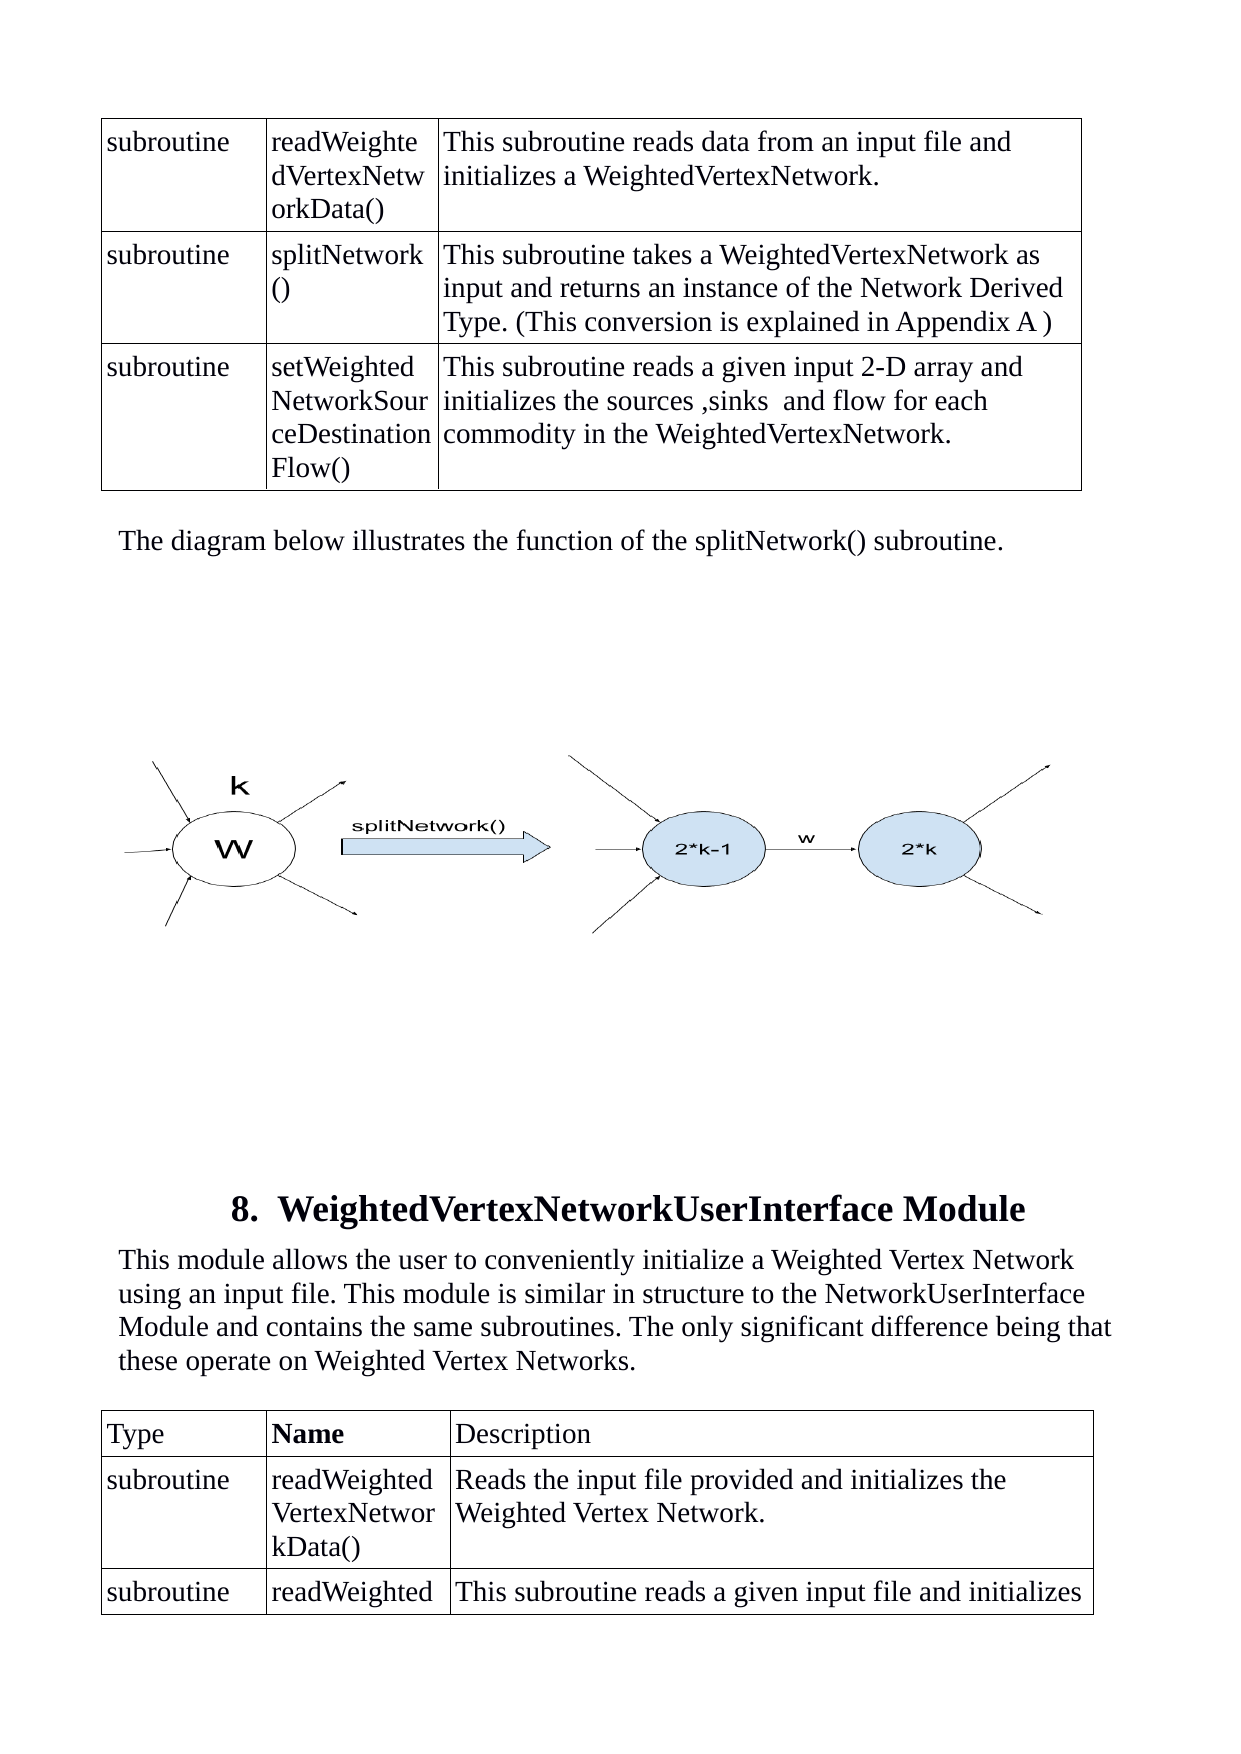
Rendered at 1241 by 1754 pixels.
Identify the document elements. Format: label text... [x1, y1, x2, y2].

table_cell subroutine [102, 119, 266, 231]
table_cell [451, 1569, 1093, 1614]
table_cell subroutine [102, 232, 266, 343]
table_cell This subroutine takes a WeightedVertexNetwork as input and returns an instance of the Network Derived Type. (This conversion is explained in Appendix A ) [439, 232, 1081, 343]
table_cell splitNetwork() [267, 232, 438, 343]
table_cell Reads the input file provided and initializes the Weighted Vertex Network. [451, 1457, 1093, 1568]
table_cell setWeightedNetworkSourceDestinationFlow() [267, 344, 438, 489]
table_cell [267, 1569, 450, 1614]
table_header Description [451, 1411, 1093, 1456]
subtitle WeightedVertexNetworkUserInterface Module [231, 1187, 1122, 1230]
table_cell readWeightedVertexNetworkData() [267, 1457, 450, 1568]
table_cell This subroutine reads data from an input file and initializes a WeightedVertexNetwork. [439, 119, 1081, 231]
text The diagram below illustrates the function of the splitNetwork() subroutine. [118, 523, 1122, 557]
table_cell subroutine [102, 344, 266, 489]
table_cell subroutine [102, 1569, 266, 1614]
table_cell subroutine [102, 1457, 266, 1568]
table_cell This subroutine reads a given input 2-D array and initializes the sources ,sinks and flow for each commodity in the WeightedVertexNetwork. [439, 344, 1081, 489]
table_header Type [102, 1411, 266, 1456]
table_cell readWeightedVertexNetworkData() [267, 119, 438, 231]
picture [116, 657, 1125, 1115]
text This module allows the user to conveniently initialize a Weighted Vertex Network using an input file. This module is similar in structure to the NetworkUserInterface Module and contains the same subroutines. The only significant difference being that these operate on Weighted Vertex Networks. [118, 1242, 1122, 1377]
table_header Name [267, 1411, 450, 1456]
